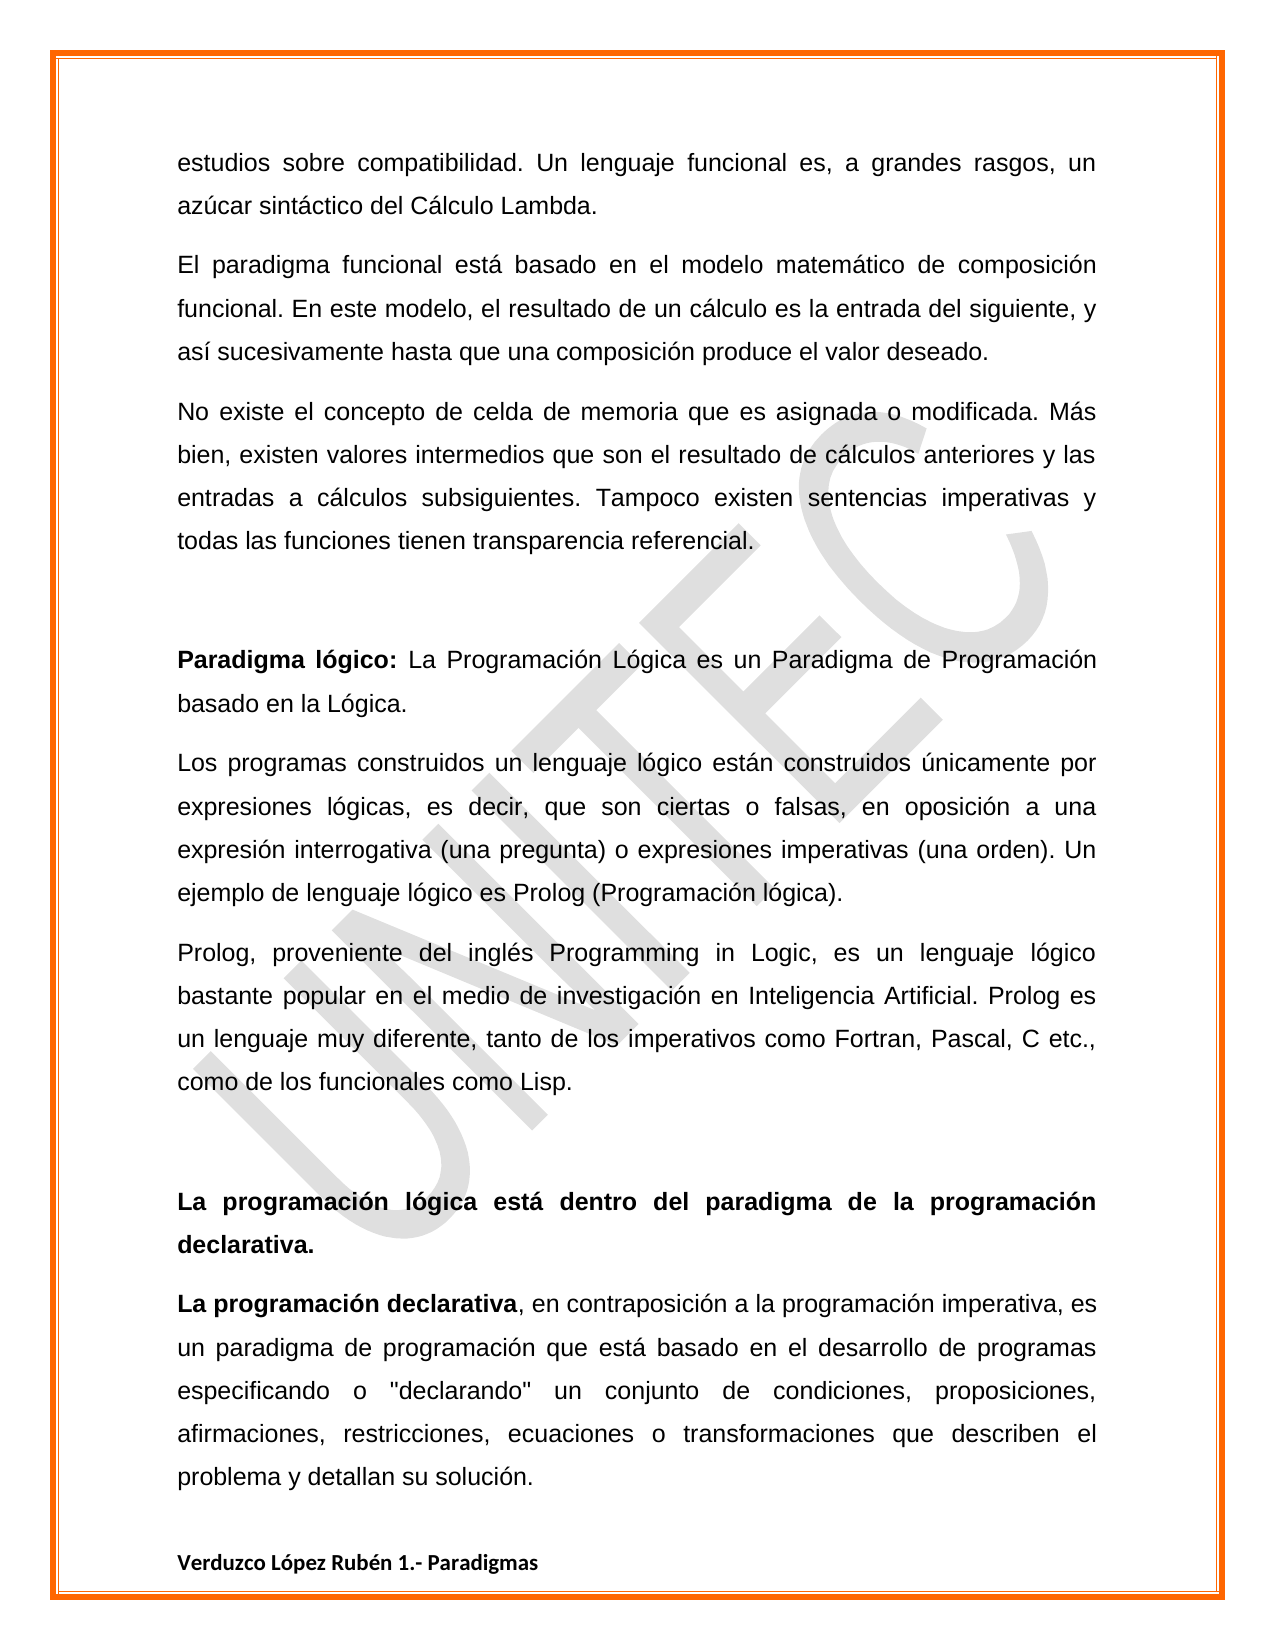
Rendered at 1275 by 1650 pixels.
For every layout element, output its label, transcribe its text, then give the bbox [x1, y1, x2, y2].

text La programación declarativa, en contraposición a la programación imperativa, es un paradigma de programación que está basado en el desarrollo de programas especificando o "declarando" un conjunto de condiciones, proposiciones, afirmaciones, restricciones, ecuaciones o transformaciones que describen el problema y detallan su solución. [177, 1289, 1098, 1491]
text No existe el concepto de celda de memoria que es asignada o modificada. Más bien, existen valores intermedios que son el resultado de cálculos anteriores y las entradas a cálculos subsiguientes. Tampoco existen sentencias imperativas y todas las funciones tienen transparencia referencial. [177, 397, 1098, 555]
text El paradigma funcional está basado en el modelo matemático de composición funcional. En este modelo, el resultado de un cálculo es la entrada del siguiente, y así sucesivamente hasta que una composición produce el valor deseado. [177, 251, 1098, 366]
text Prolog, proveniente del inglés Programming in Logic, es un lenguaje lógico bastante popular en el medio de investigación en Inteligencia Artificial. Prolog es un lenguaje muy diferente, tanto de los imperativos como Fortran, Pascal, C etc., como de los funcionales como Lisp. [177, 938, 1098, 1096]
text La programación lógica está dentro del paradigma de la programación declarativa. [177, 1187, 1098, 1258]
text Paradigma lógico: La Programación Lógica es un Paradigma de Programación basado en la Lógica. [177, 646, 1098, 717]
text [177, 148, 1098, 219]
text Los programas construidos un lenguaje lógico están construidos únicamente por expresiones lógicas, es decir, que son ciertas o falsas, en oposición a una expresión interrogativa (una pregunta) o expresiones imperativas (una orden). Un ejemplo de lenguaje lógico es Prolog (Programación lógica). [177, 748, 1098, 907]
